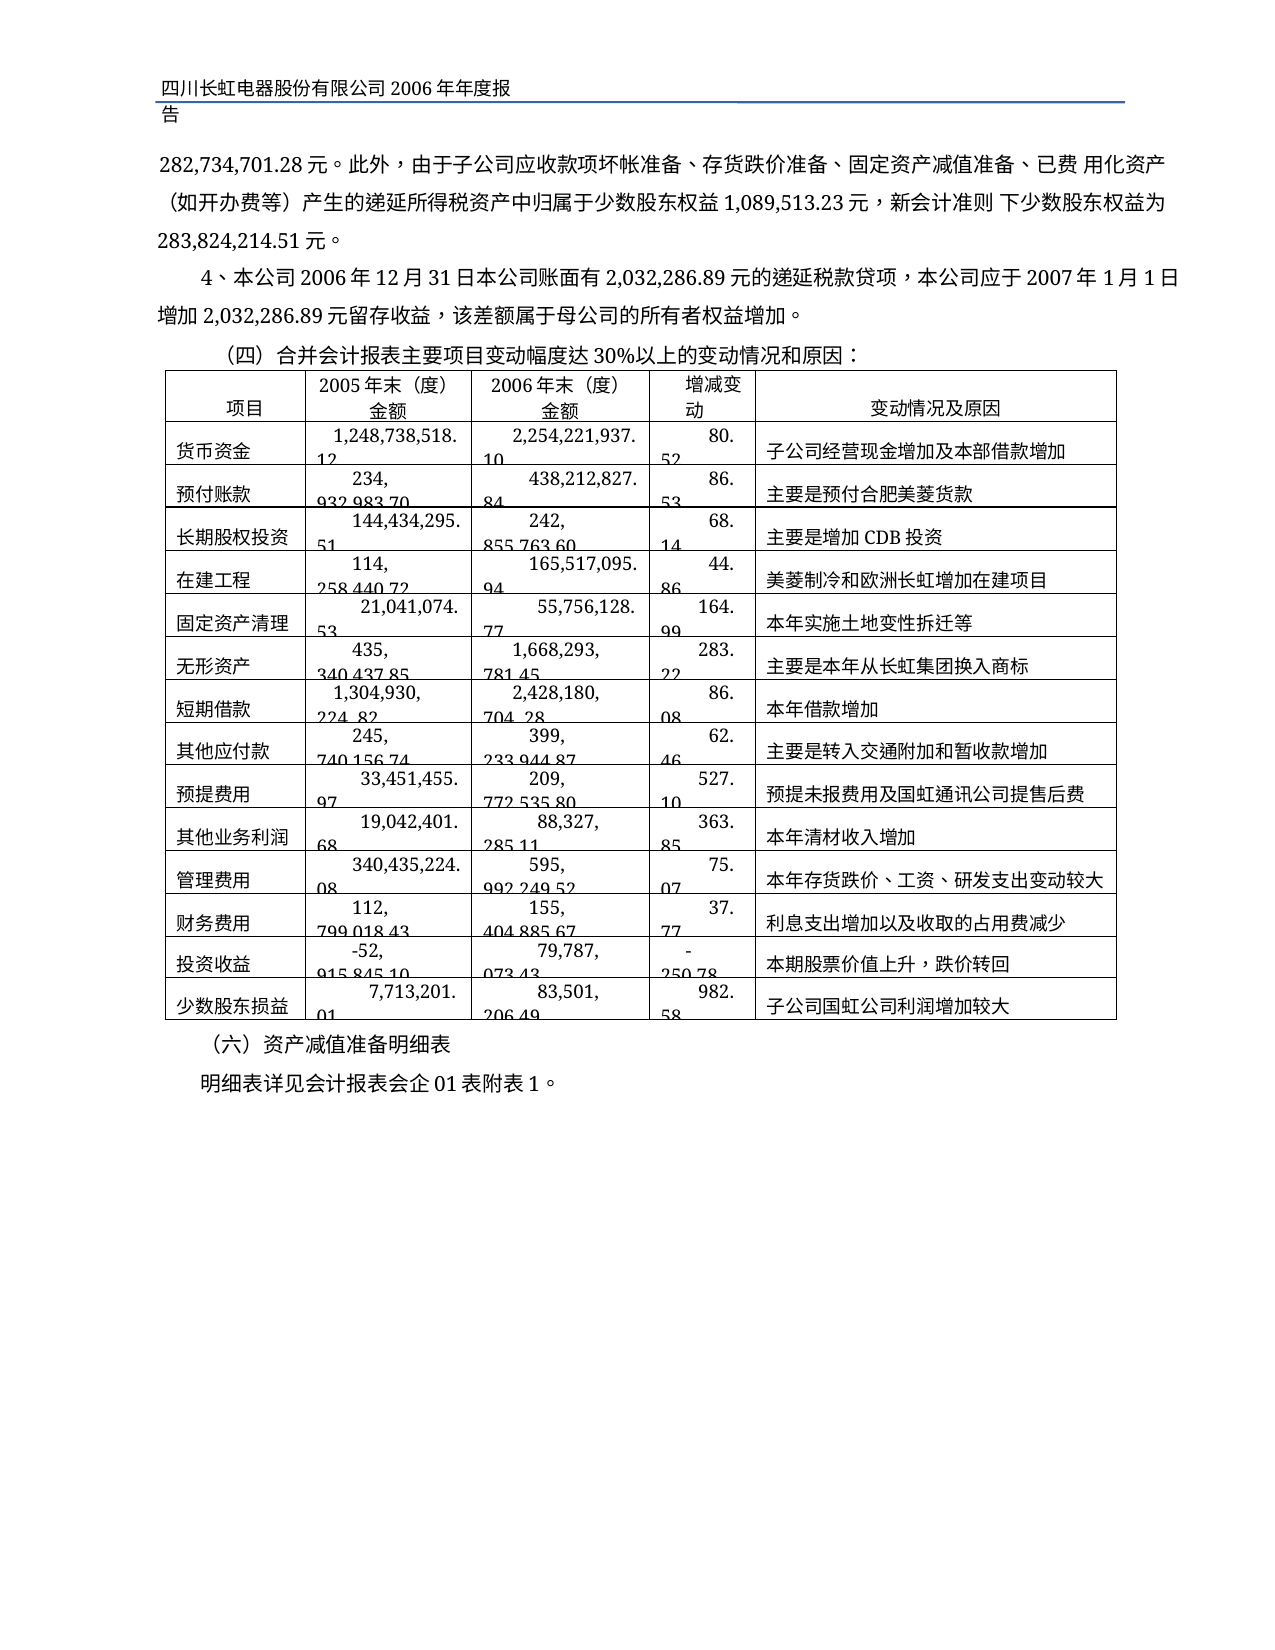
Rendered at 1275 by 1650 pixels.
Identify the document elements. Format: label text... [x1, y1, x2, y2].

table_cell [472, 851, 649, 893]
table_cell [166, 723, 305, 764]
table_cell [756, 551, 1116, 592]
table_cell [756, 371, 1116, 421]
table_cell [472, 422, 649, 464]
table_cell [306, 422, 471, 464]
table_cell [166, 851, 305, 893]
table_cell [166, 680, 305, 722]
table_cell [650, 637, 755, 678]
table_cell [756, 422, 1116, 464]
text 282,734,701.28元。此外，由于子公司应收款项坏帐准备、存货跌价准备、固定资产减值准备、已费 用化资产（如开办费等）产生的递延所得税资产中归属于少数股东权益1,089,513.23元，新会计准则 下少数股东权益为283,824,214.51元。 [157, 142, 1187, 256]
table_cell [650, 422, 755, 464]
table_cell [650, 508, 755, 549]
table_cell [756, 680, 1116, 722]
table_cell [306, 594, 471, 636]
text 4、本公司2006年12月31日本公司账面有2,032,286.89元的递延税款贷项，本公司应于2007年 1月1日增加2,032,286.89元留存收益，该差额属于母公司的所有者权益增加。 [157, 256, 1187, 331]
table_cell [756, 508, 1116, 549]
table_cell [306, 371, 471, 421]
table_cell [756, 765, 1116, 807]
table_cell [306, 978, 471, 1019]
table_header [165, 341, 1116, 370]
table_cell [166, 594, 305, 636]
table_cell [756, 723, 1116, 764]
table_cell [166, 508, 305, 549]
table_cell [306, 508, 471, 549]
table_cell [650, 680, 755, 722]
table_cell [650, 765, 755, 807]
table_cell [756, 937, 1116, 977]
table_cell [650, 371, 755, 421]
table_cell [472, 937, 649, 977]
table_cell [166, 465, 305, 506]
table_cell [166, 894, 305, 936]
text （六）资产减值准备明细表 [201, 1031, 1187, 1059]
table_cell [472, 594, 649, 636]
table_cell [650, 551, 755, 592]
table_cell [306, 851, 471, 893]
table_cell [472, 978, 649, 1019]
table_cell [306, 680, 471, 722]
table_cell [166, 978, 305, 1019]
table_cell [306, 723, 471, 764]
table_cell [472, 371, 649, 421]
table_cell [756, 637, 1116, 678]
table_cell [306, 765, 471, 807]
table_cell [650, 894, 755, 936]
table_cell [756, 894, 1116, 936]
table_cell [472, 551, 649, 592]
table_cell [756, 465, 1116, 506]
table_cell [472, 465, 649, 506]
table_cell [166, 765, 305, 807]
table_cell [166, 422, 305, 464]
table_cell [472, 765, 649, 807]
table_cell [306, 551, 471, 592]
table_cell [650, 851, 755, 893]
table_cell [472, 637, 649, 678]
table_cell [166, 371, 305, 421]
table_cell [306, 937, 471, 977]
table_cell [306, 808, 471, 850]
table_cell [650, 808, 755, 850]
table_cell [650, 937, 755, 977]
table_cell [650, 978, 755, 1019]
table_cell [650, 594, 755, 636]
text 明细表详见会计报表会企01表附表1。 [201, 1069, 1187, 1098]
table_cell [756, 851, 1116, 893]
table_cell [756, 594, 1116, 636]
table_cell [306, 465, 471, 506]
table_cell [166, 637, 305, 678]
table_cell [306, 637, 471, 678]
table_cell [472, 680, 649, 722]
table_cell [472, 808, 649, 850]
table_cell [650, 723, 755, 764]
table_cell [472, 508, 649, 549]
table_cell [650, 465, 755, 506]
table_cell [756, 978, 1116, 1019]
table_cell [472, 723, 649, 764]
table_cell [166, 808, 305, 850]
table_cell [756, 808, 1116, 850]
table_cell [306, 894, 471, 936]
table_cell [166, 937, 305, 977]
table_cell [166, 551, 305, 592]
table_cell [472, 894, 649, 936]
